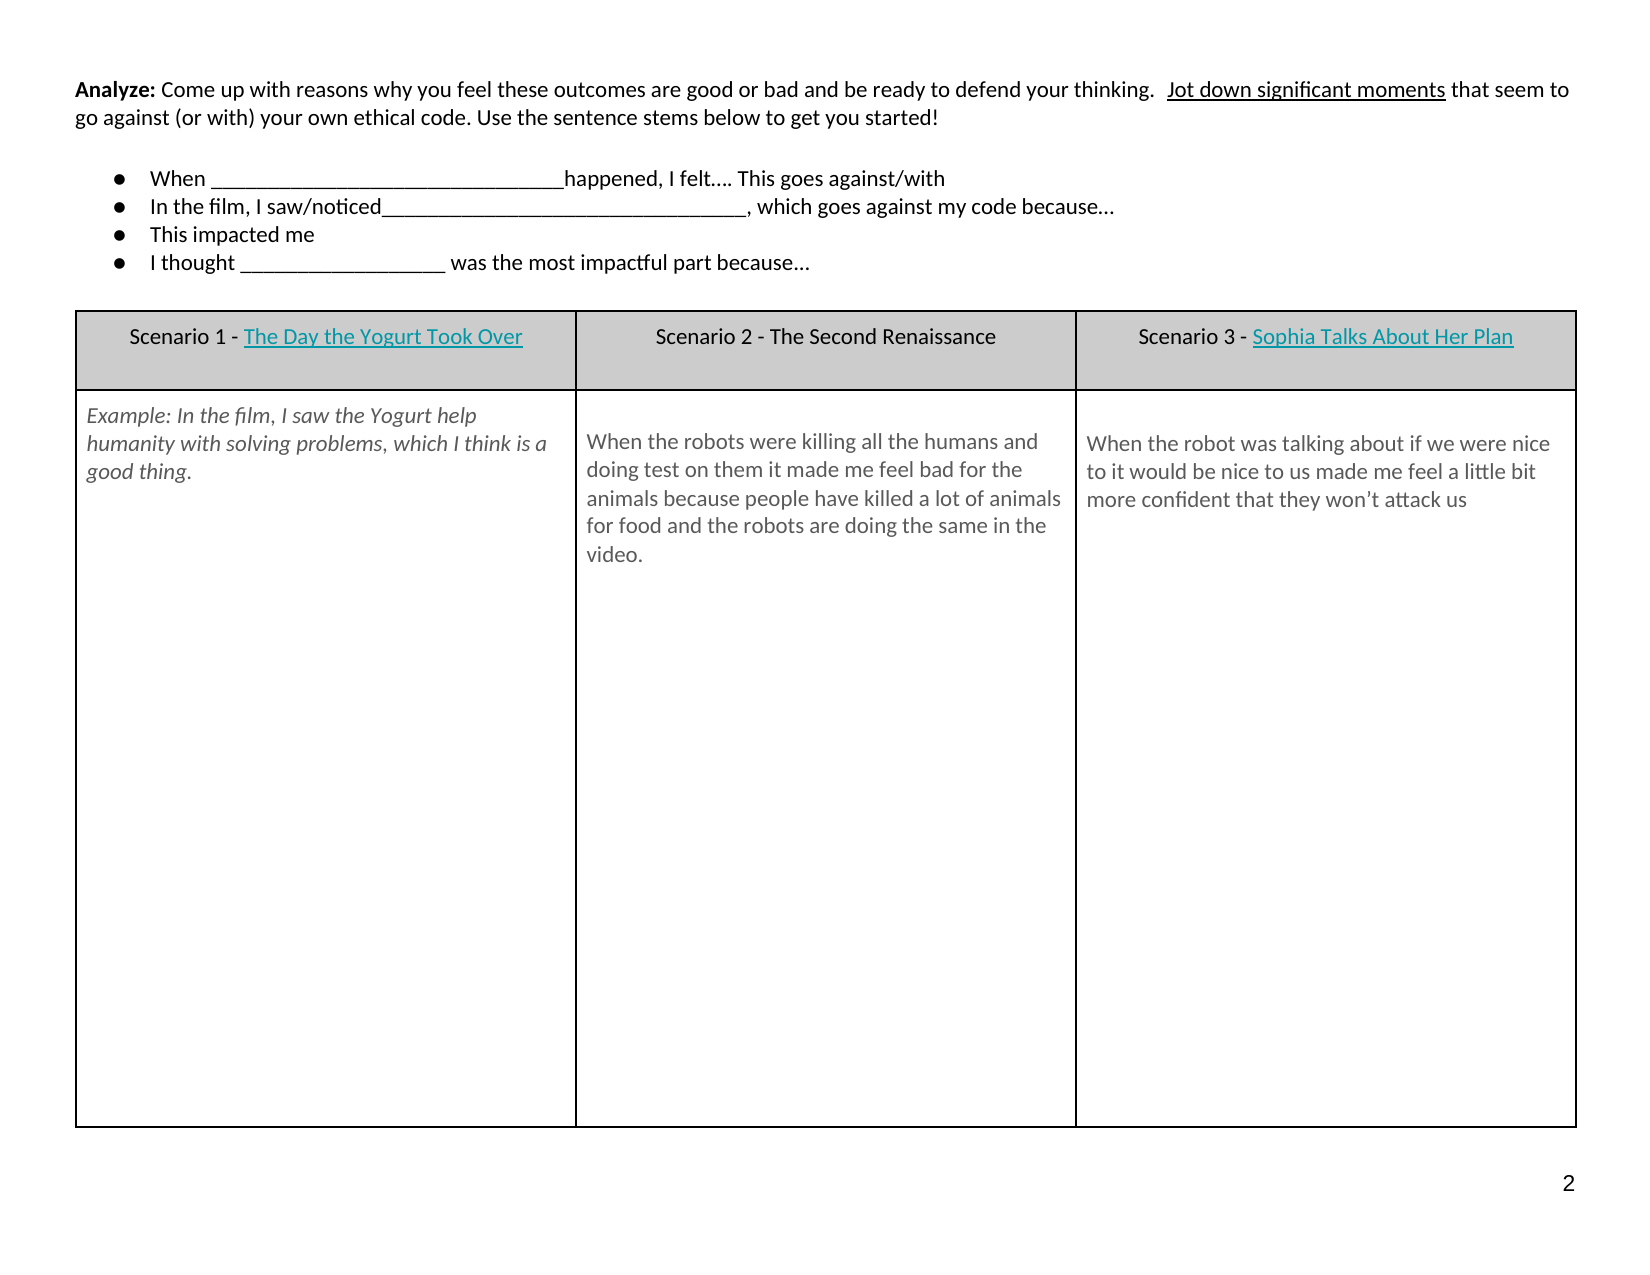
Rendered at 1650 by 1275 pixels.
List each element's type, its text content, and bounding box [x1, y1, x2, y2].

table_header Scenario 3 - Sophia Talks About Her Plan [1077, 312, 1575, 389]
list When _______________________________happened, I felt…. This goes against/with [112, 164, 1575, 192]
table_cell Example: In the film, I saw the Yogurt help humanity with solving problems, which I think is a good thing. [77, 391, 575, 1126]
list I thought __________________ was the most impactful part because... [112, 248, 1575, 276]
table_cell When the robots were killing all the humans and doing test on them it made me feel bad for the animals because people have killed a lot of animals for food and the robots are doing the same in the video. [577, 391, 1075, 1126]
table_header Scenario 2 - The Second Renaissance [577, 312, 1075, 389]
list This impacted me [112, 220, 1575, 248]
list In the film, I saw/noticed________________________________, which goes against my code because… [112, 192, 1575, 220]
table_header Scenario 1 - The Day the Yogurt Took Over [77, 312, 575, 389]
table_cell When the robot was talking about if we were nice to it would be nice to us made me feel a little bit more confident that they won’t attack us [1077, 391, 1575, 1126]
text Analyze: Come up with reasons why you feel these outcomes are good or bad and be ready to defend your thinking. Jot down significant moments that seem to go against (or with) your own ethical code. Use the sentence stems below to get you started! [75, 75, 1575, 131]
